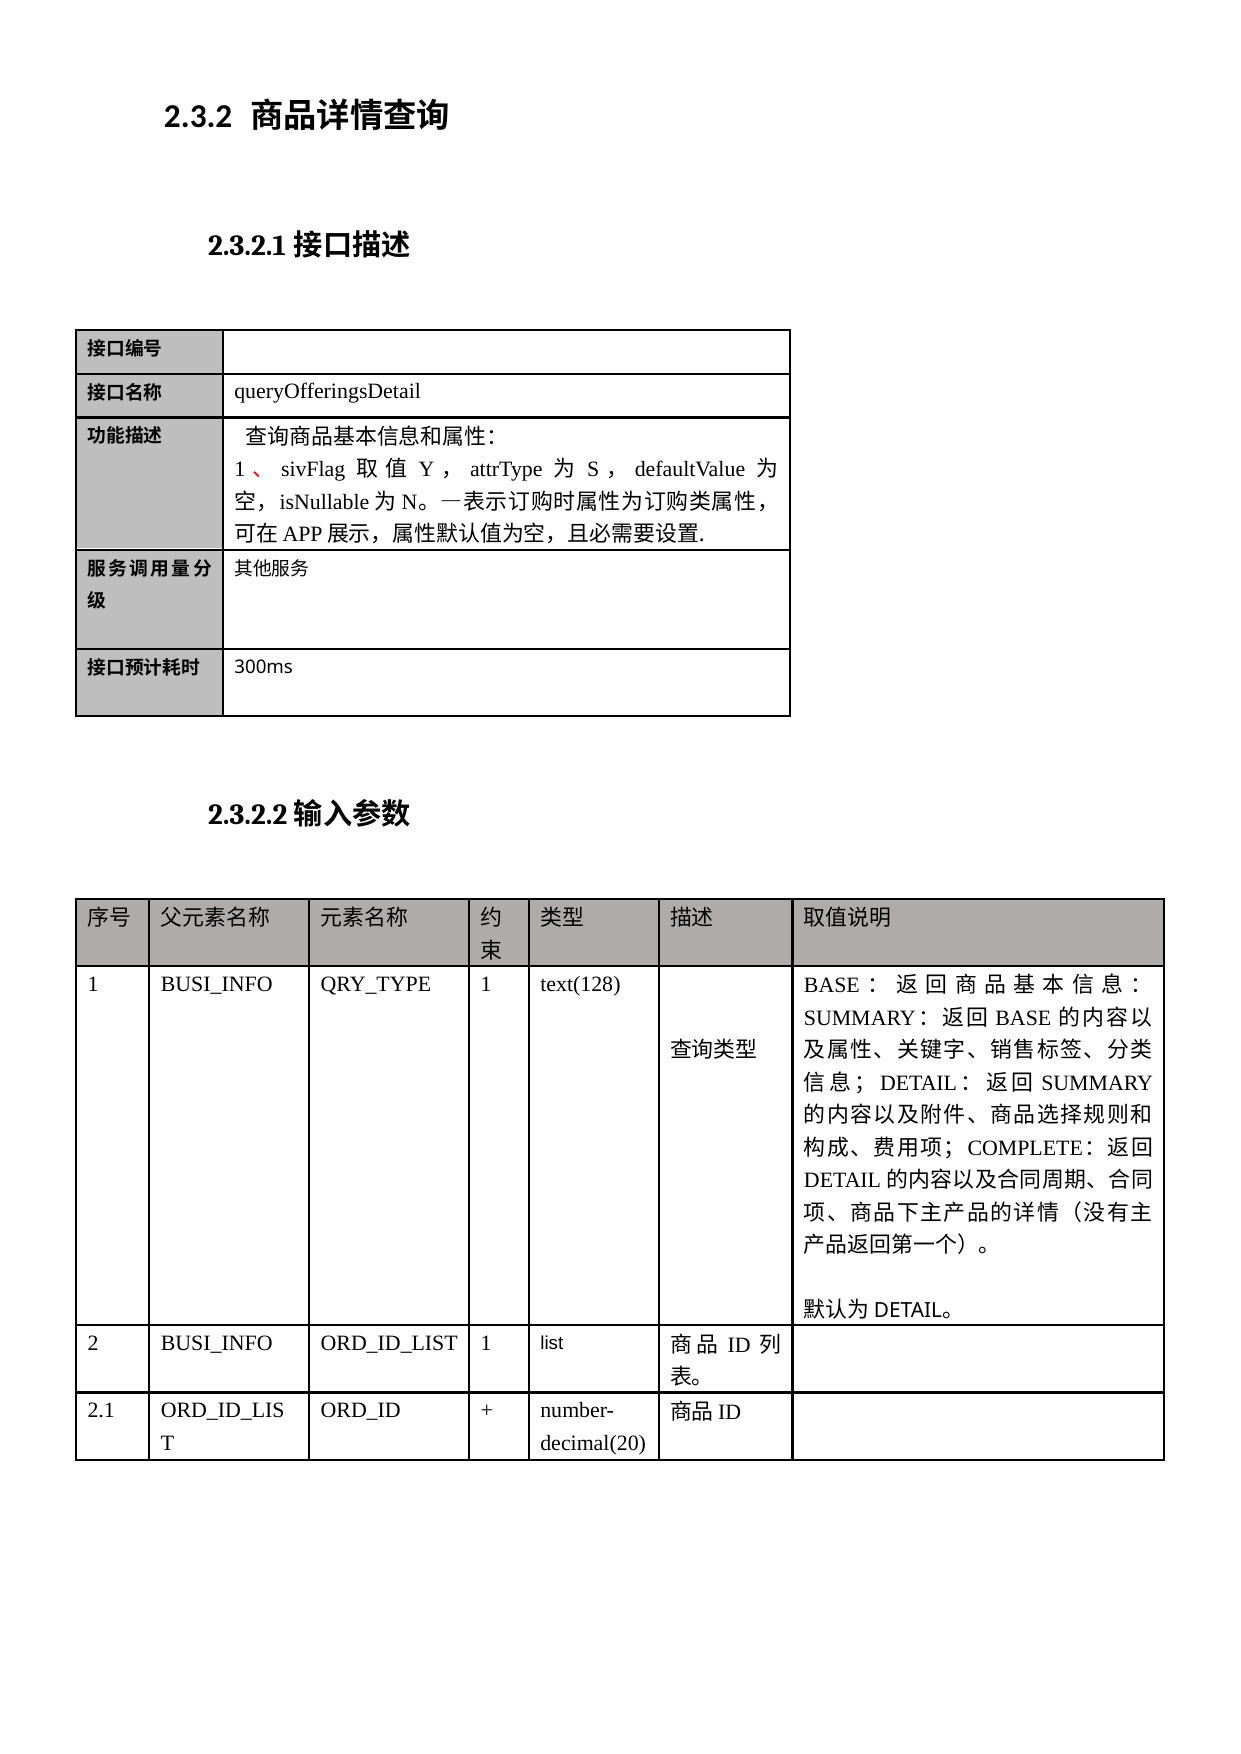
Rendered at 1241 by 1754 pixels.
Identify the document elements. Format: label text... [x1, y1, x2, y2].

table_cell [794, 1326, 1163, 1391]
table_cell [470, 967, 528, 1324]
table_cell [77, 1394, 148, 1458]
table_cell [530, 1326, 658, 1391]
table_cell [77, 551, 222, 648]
subtitle 接口描述 [208, 210, 1165, 275]
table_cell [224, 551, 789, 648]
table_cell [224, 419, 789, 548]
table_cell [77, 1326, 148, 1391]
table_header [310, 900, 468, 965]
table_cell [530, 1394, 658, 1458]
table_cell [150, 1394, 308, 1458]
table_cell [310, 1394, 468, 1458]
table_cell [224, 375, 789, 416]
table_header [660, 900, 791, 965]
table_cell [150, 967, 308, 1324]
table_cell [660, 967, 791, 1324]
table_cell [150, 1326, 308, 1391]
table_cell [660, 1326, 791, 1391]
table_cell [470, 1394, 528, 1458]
subtitle 输入参数 [208, 779, 1165, 844]
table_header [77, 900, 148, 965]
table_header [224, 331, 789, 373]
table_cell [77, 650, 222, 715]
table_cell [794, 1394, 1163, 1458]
subtitle 商品详情查询 [164, 81, 1165, 146]
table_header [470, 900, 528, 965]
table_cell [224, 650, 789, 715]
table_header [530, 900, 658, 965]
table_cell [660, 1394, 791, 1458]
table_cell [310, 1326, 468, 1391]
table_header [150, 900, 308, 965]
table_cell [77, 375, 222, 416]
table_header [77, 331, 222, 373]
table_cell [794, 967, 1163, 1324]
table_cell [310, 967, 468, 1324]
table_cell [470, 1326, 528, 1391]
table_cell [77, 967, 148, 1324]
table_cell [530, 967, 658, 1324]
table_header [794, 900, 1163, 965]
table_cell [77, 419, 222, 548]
